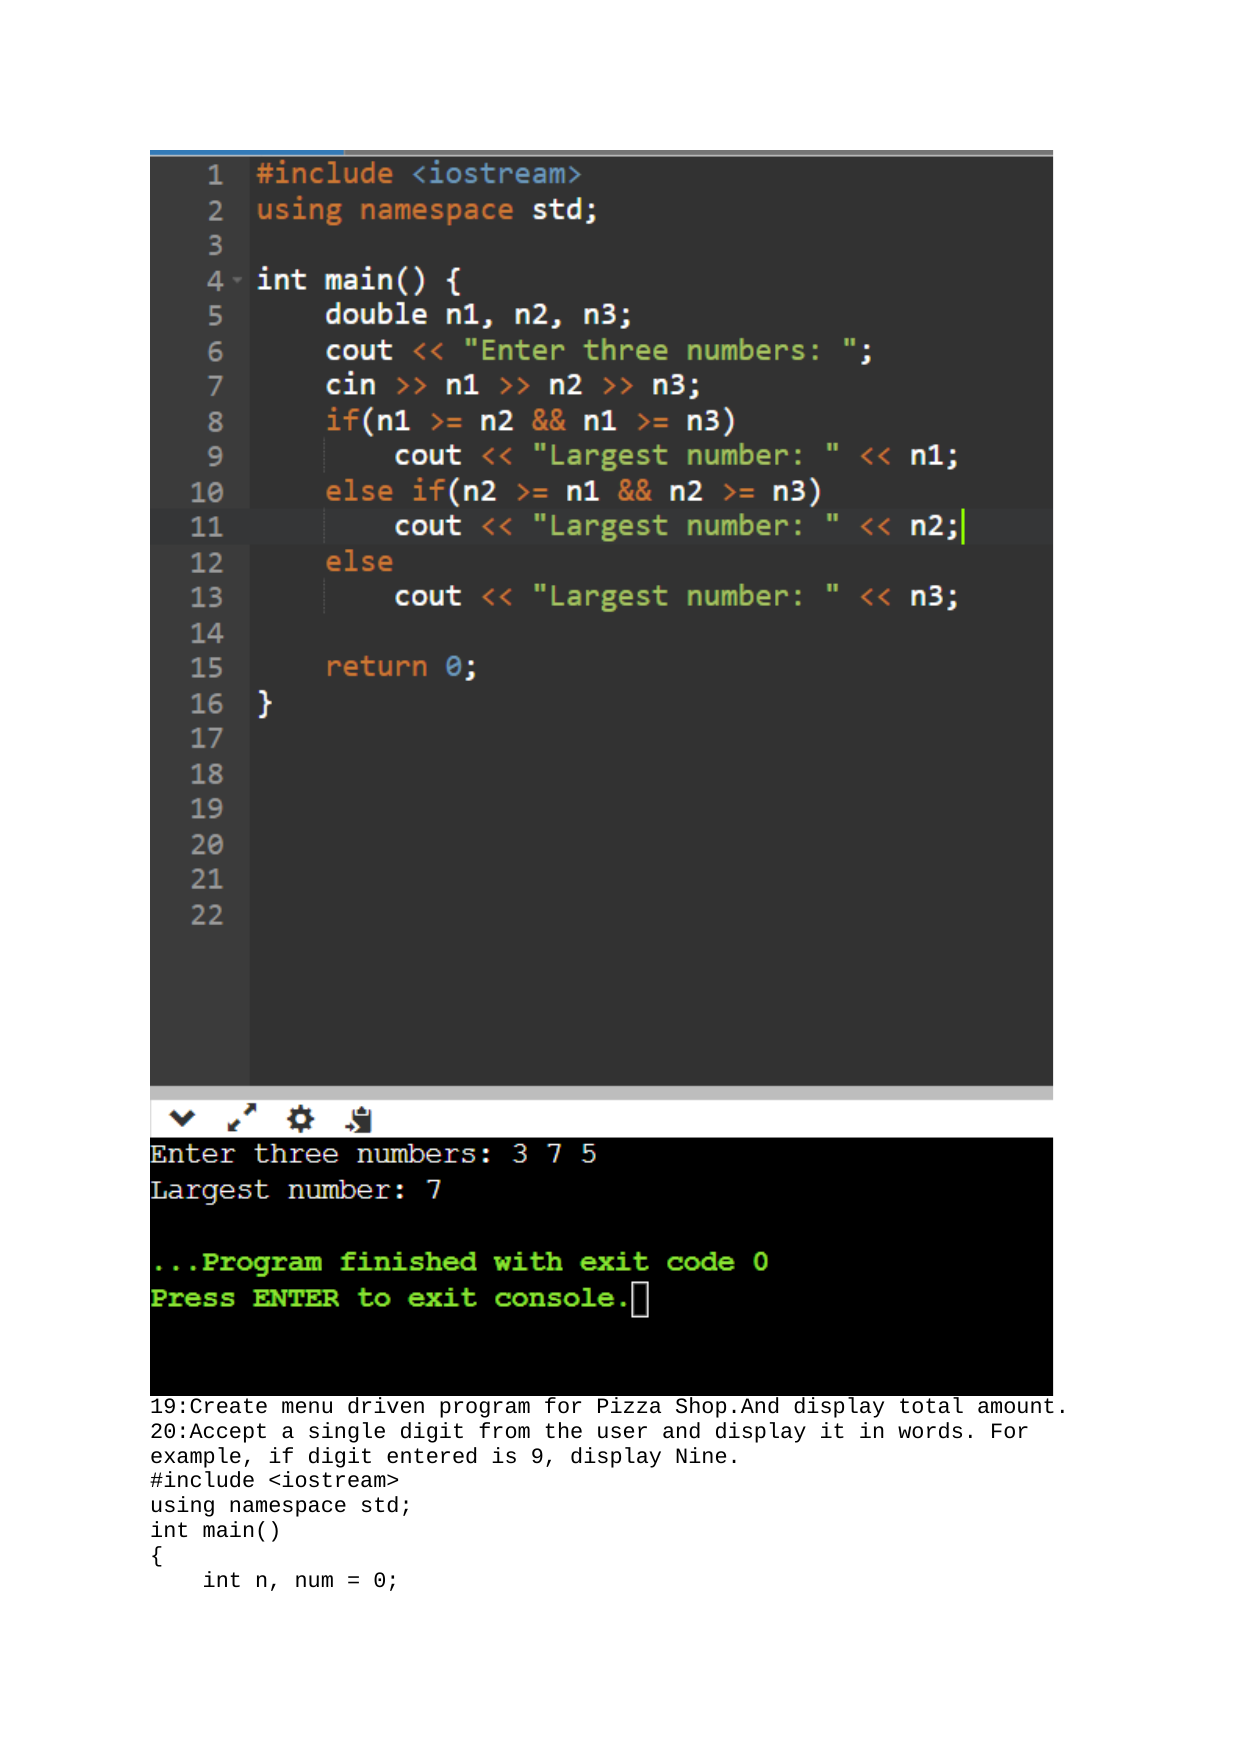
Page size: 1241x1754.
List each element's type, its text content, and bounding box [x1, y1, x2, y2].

text 19:Create menu driven program for Pizza Shop.And display total amount. [150, 1395, 1090, 1420]
text { [150, 1544, 1090, 1569]
picture [150, 150, 1054, 1396]
text 20:Accept a single digit from the user and display it in words. For example, if digit entered is 9, display Nine. [150, 1420, 1090, 1470]
text int n, num = 0; [150, 1569, 1090, 1594]
text using namespace std; [150, 1494, 1090, 1519]
text #include <iostream> [150, 1470, 1090, 1494]
text int main() [150, 1519, 1090, 1544]
